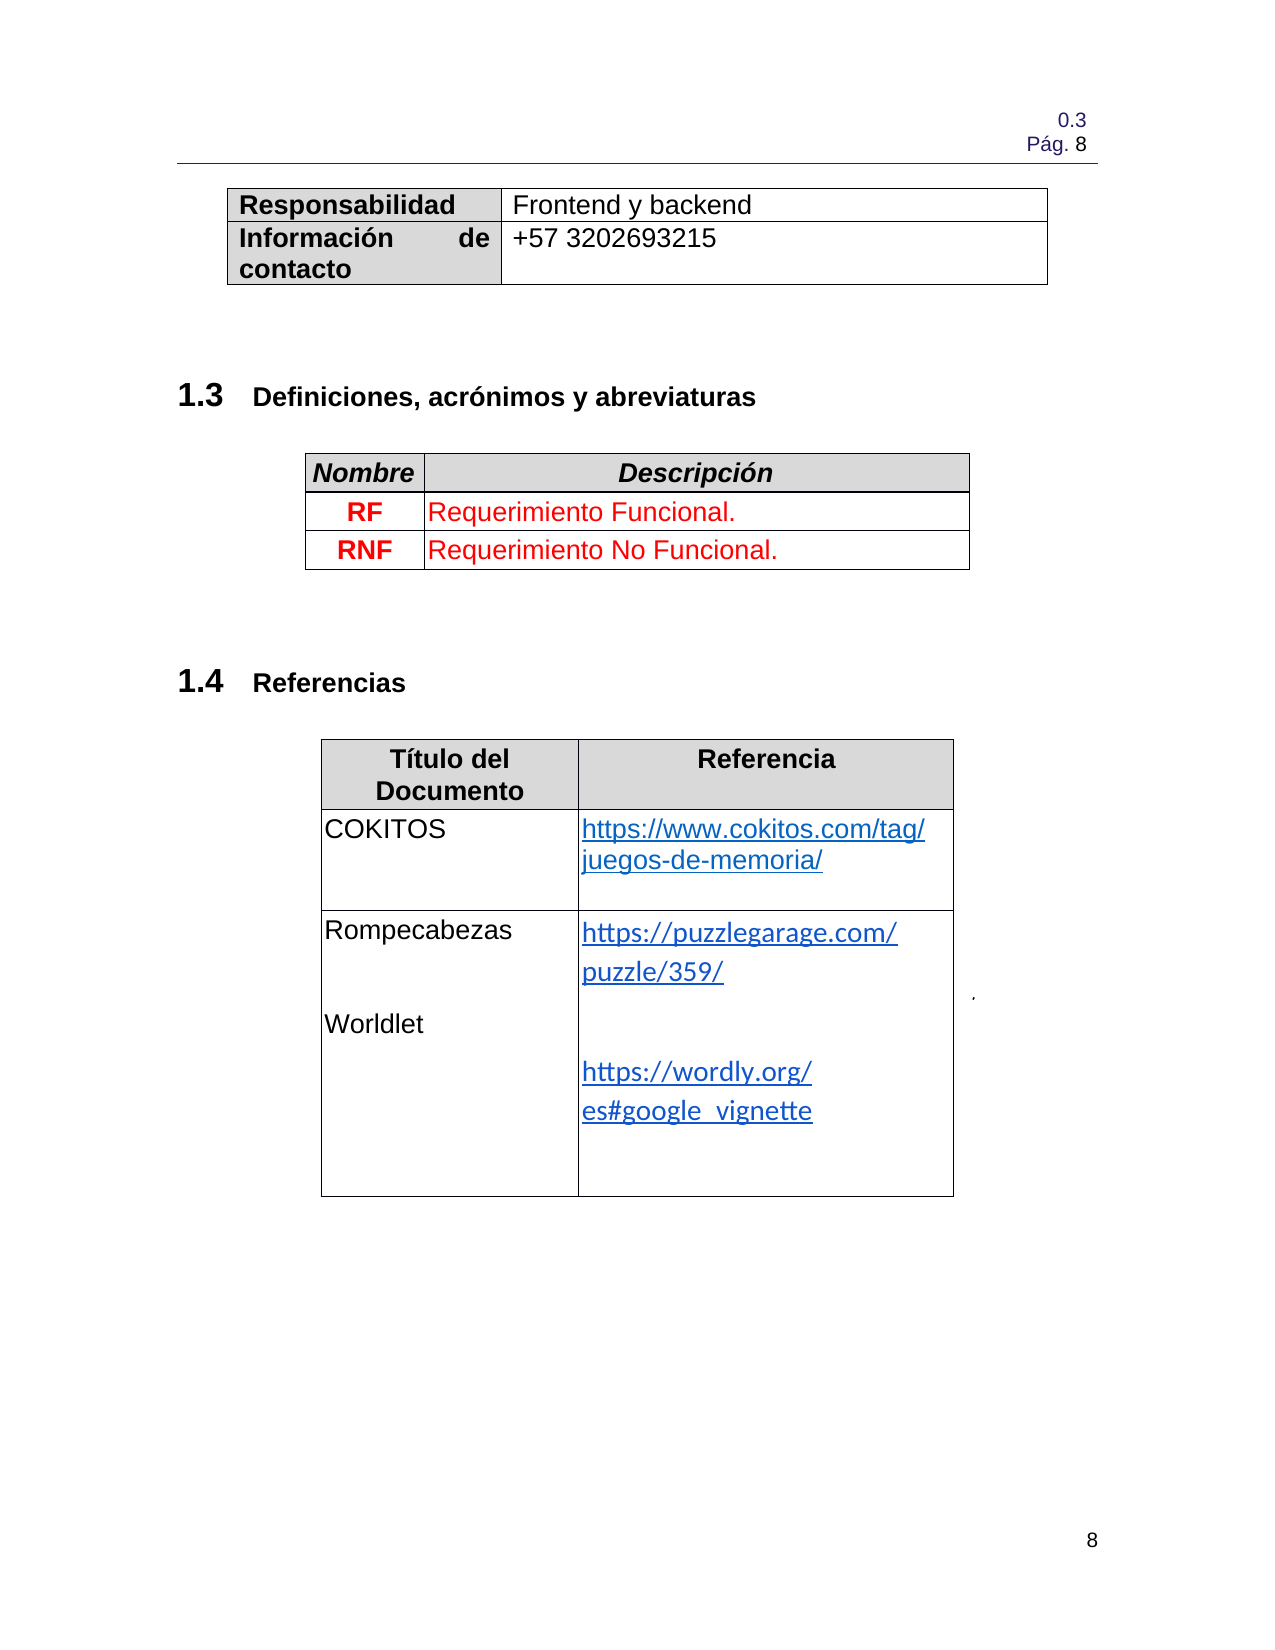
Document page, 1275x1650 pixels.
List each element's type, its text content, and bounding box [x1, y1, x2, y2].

table_header Referencia [579, 740, 953, 809]
table_header Nombre [306, 454, 424, 491]
table_cell +57 3202693215 [502, 222, 1047, 284]
table_cell Información de contacto [228, 222, 501, 284]
table_cell RF [306, 493, 424, 530]
list Referencias [177, 661, 1098, 699]
list Definiciones, acrónimos y abreviaturas [177, 375, 1098, 413]
table_header Descripción [425, 454, 969, 491]
table_cell Requerimiento Funcional. [425, 493, 969, 530]
table_cell Frontend y backend [502, 189, 1047, 221]
table_cell Responsabilidad [228, 189, 501, 221]
table_cell https://puzzlegarage.com/puzzle/359/ https://wordly.org/es#google_vignette [579, 911, 953, 1196]
table_cell https://www.cokitos.com/tag/juegos-de-memoria/ [579, 810, 953, 910]
table_cell RNF [306, 531, 424, 568]
table_cell Requerimiento No Funcional. [425, 531, 969, 568]
table_cell COKITOS [322, 810, 578, 910]
table_cell Rompecabezas Worldlet [322, 911, 578, 1196]
table_header Título del Documento [322, 740, 578, 809]
